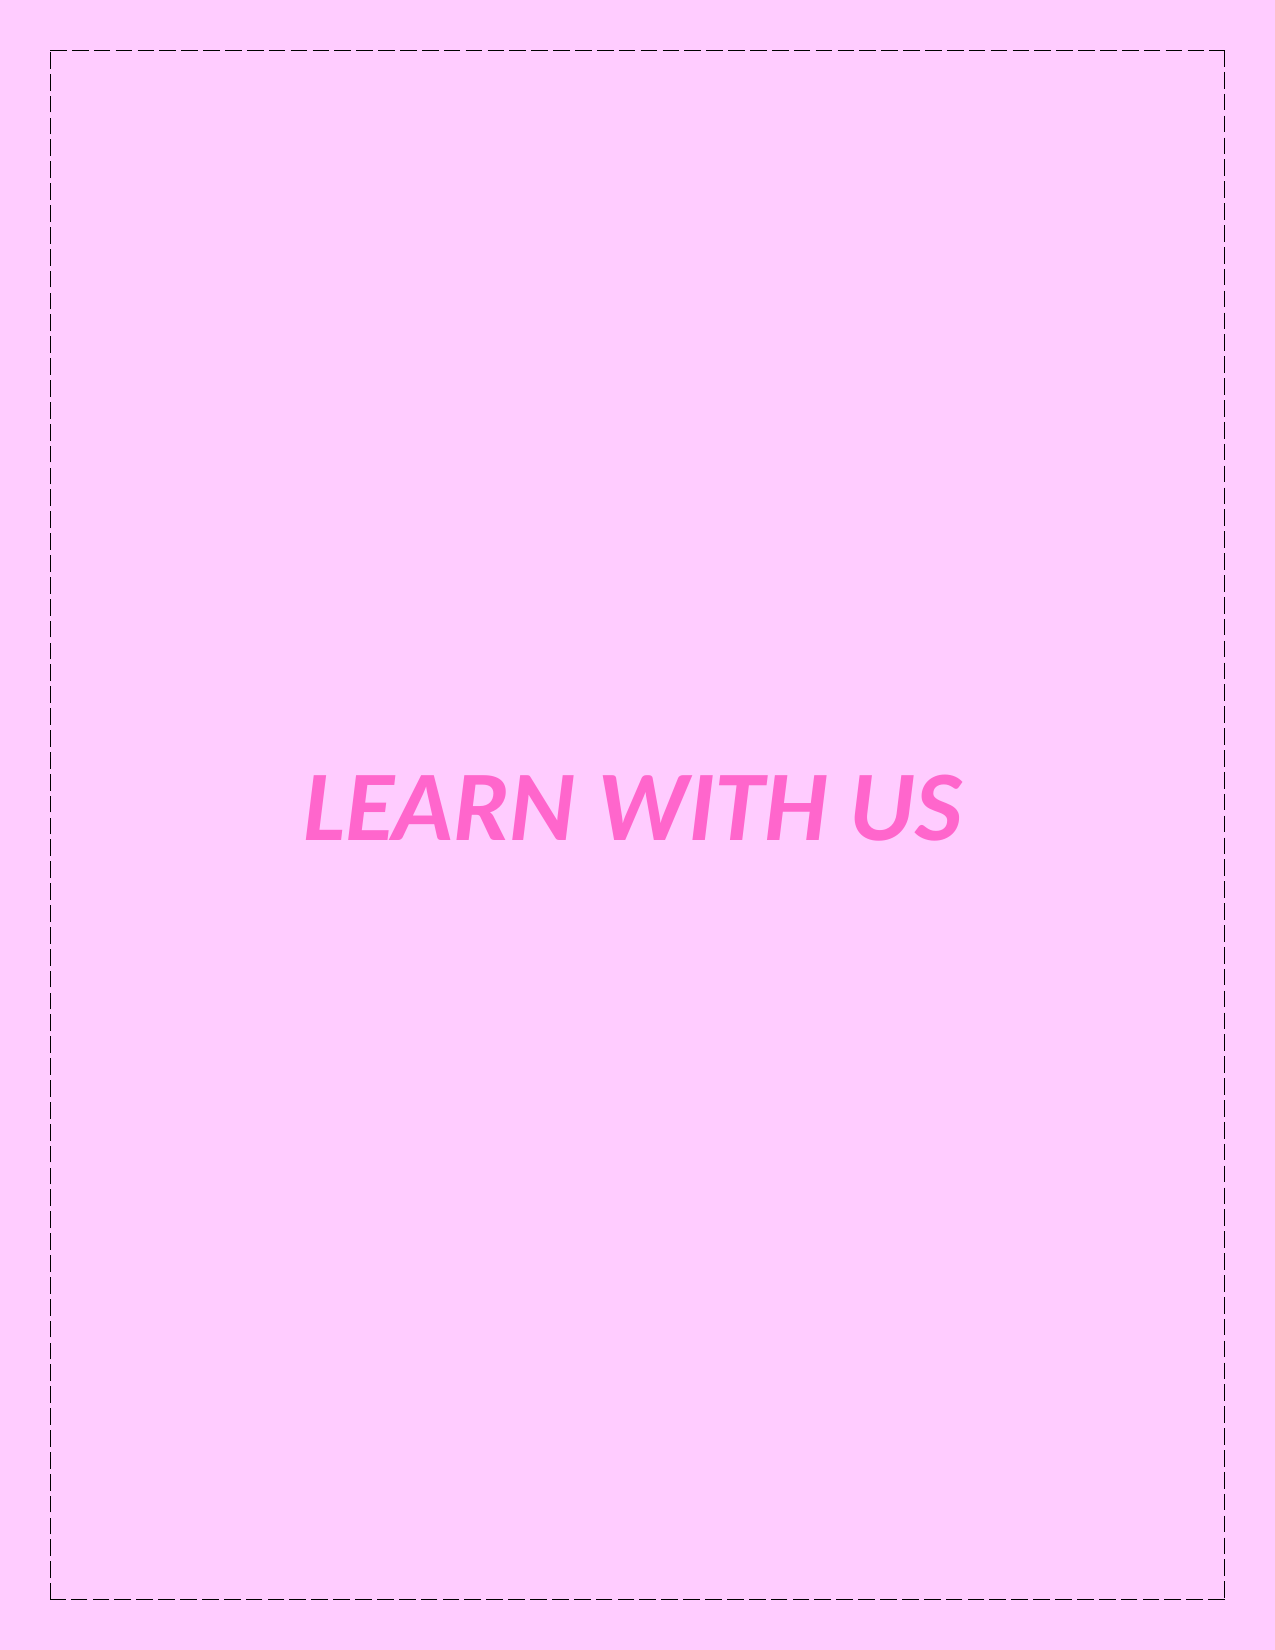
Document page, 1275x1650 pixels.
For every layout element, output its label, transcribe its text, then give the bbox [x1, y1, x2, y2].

text LEARN WITH US [150, 744, 1125, 866]
